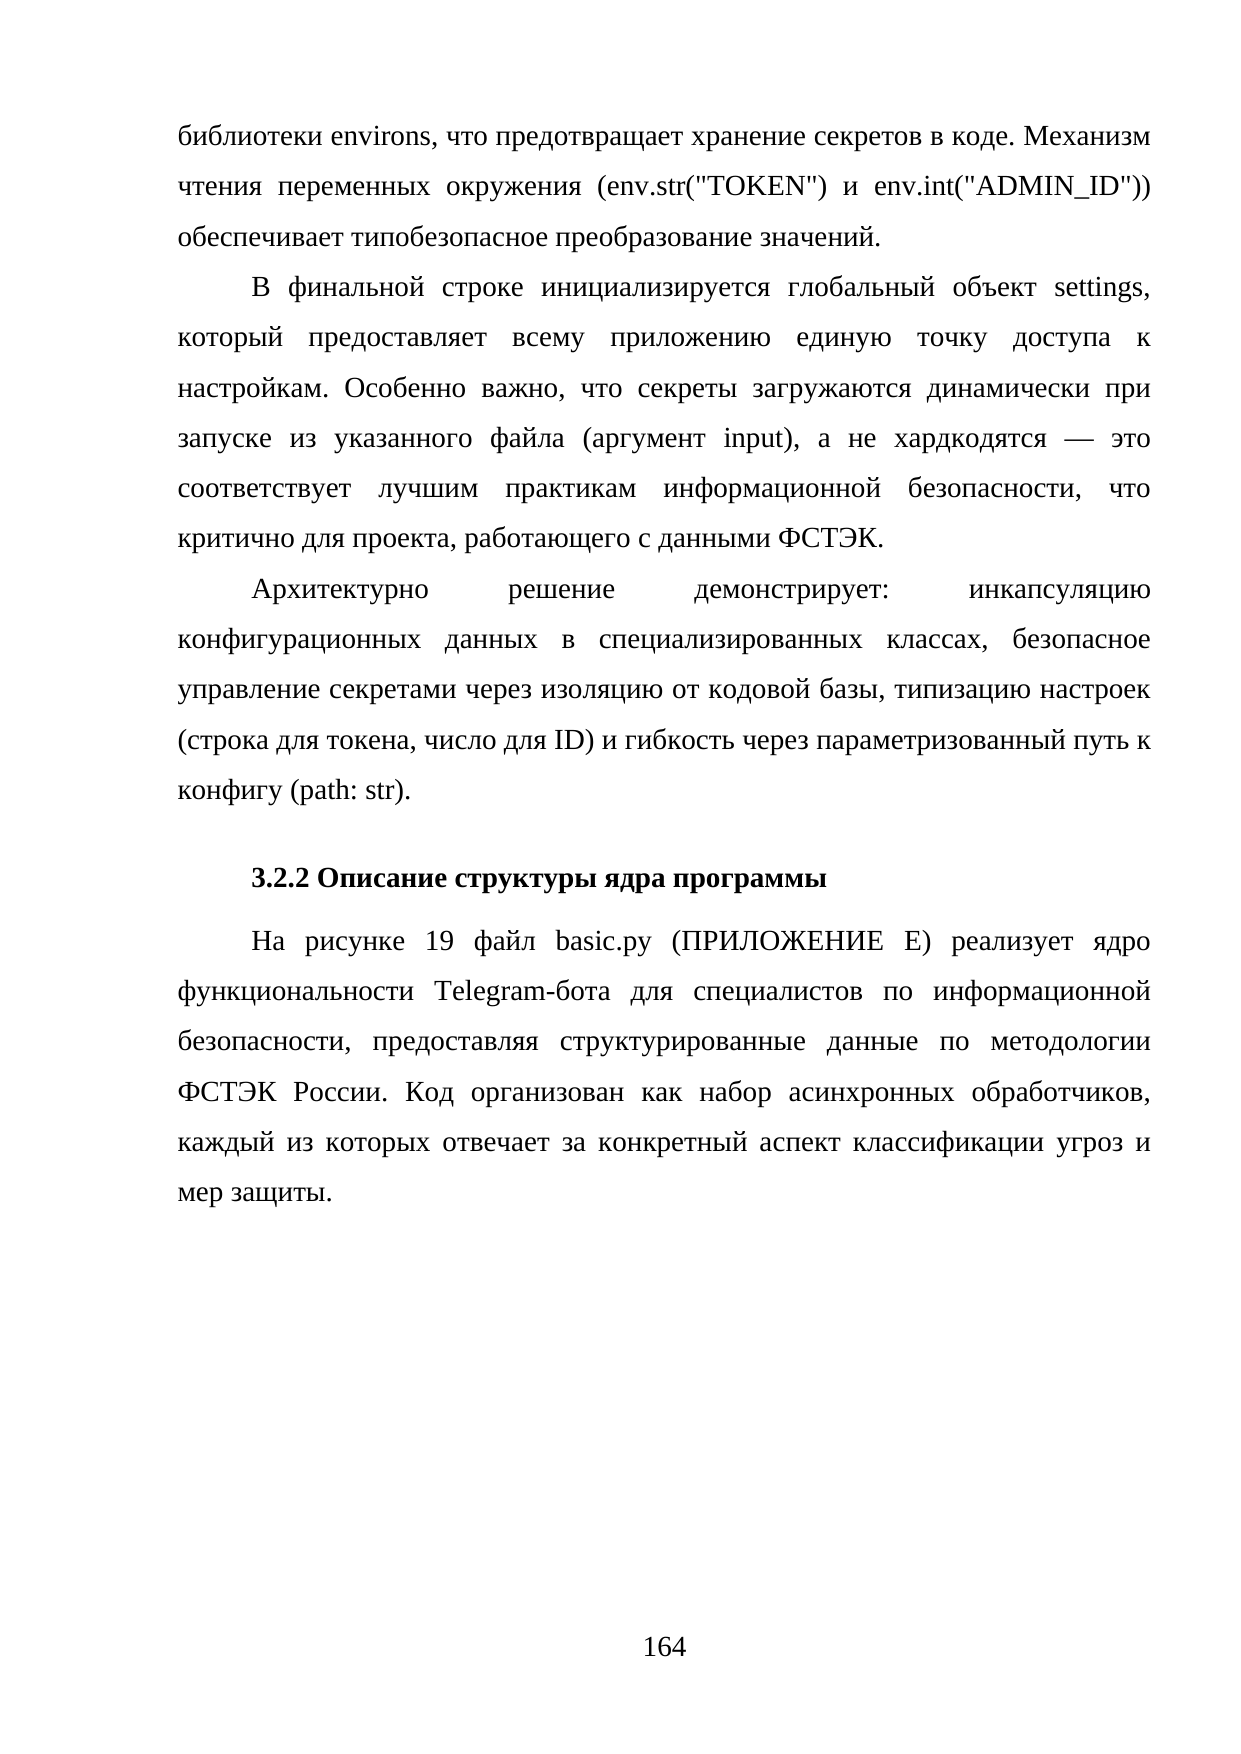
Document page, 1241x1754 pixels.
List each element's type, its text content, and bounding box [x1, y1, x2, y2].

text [177, 118, 1152, 252]
text На рисунке 19 файл basic.py (ПРИЛОЖЕНИЕ Е) реализует ядро функциональности Telegram-бота для специалистов по информационной безопасности, предоставляя структурированные данные по методологии ФСТЭК России. Код организован как набор асинхронных обработчиков, каждый из которых отвечает за конкретный аспект классификации угроз и мер защиты. [177, 923, 1152, 1208]
subtitle 3.2.2 Описание структуры ядра программы [177, 860, 1152, 893]
text В финальной строке инициализируется глобальный объект settings, который предоставляет всему приложению единую точку доступа к настройкам. Особенно важно, что секреты загружаются динамически при запуске из указанного файла (аргумент input), а не хардкодятся — это соответствует лучшим практикам информационной безопасности, что критично для проекта, работающего с данными ФСТЭК. [177, 269, 1152, 554]
text Архитектурно решение демонстрирует: инкапсуляцию конфигурационных данных в специализированных классах, безопасное управление секретами через изоляцию от кодовой базы, типизацию настроек (строка для токена, число для ID) и гибкость через параметризованный путь к конфигу (path: str). [177, 571, 1152, 806]
